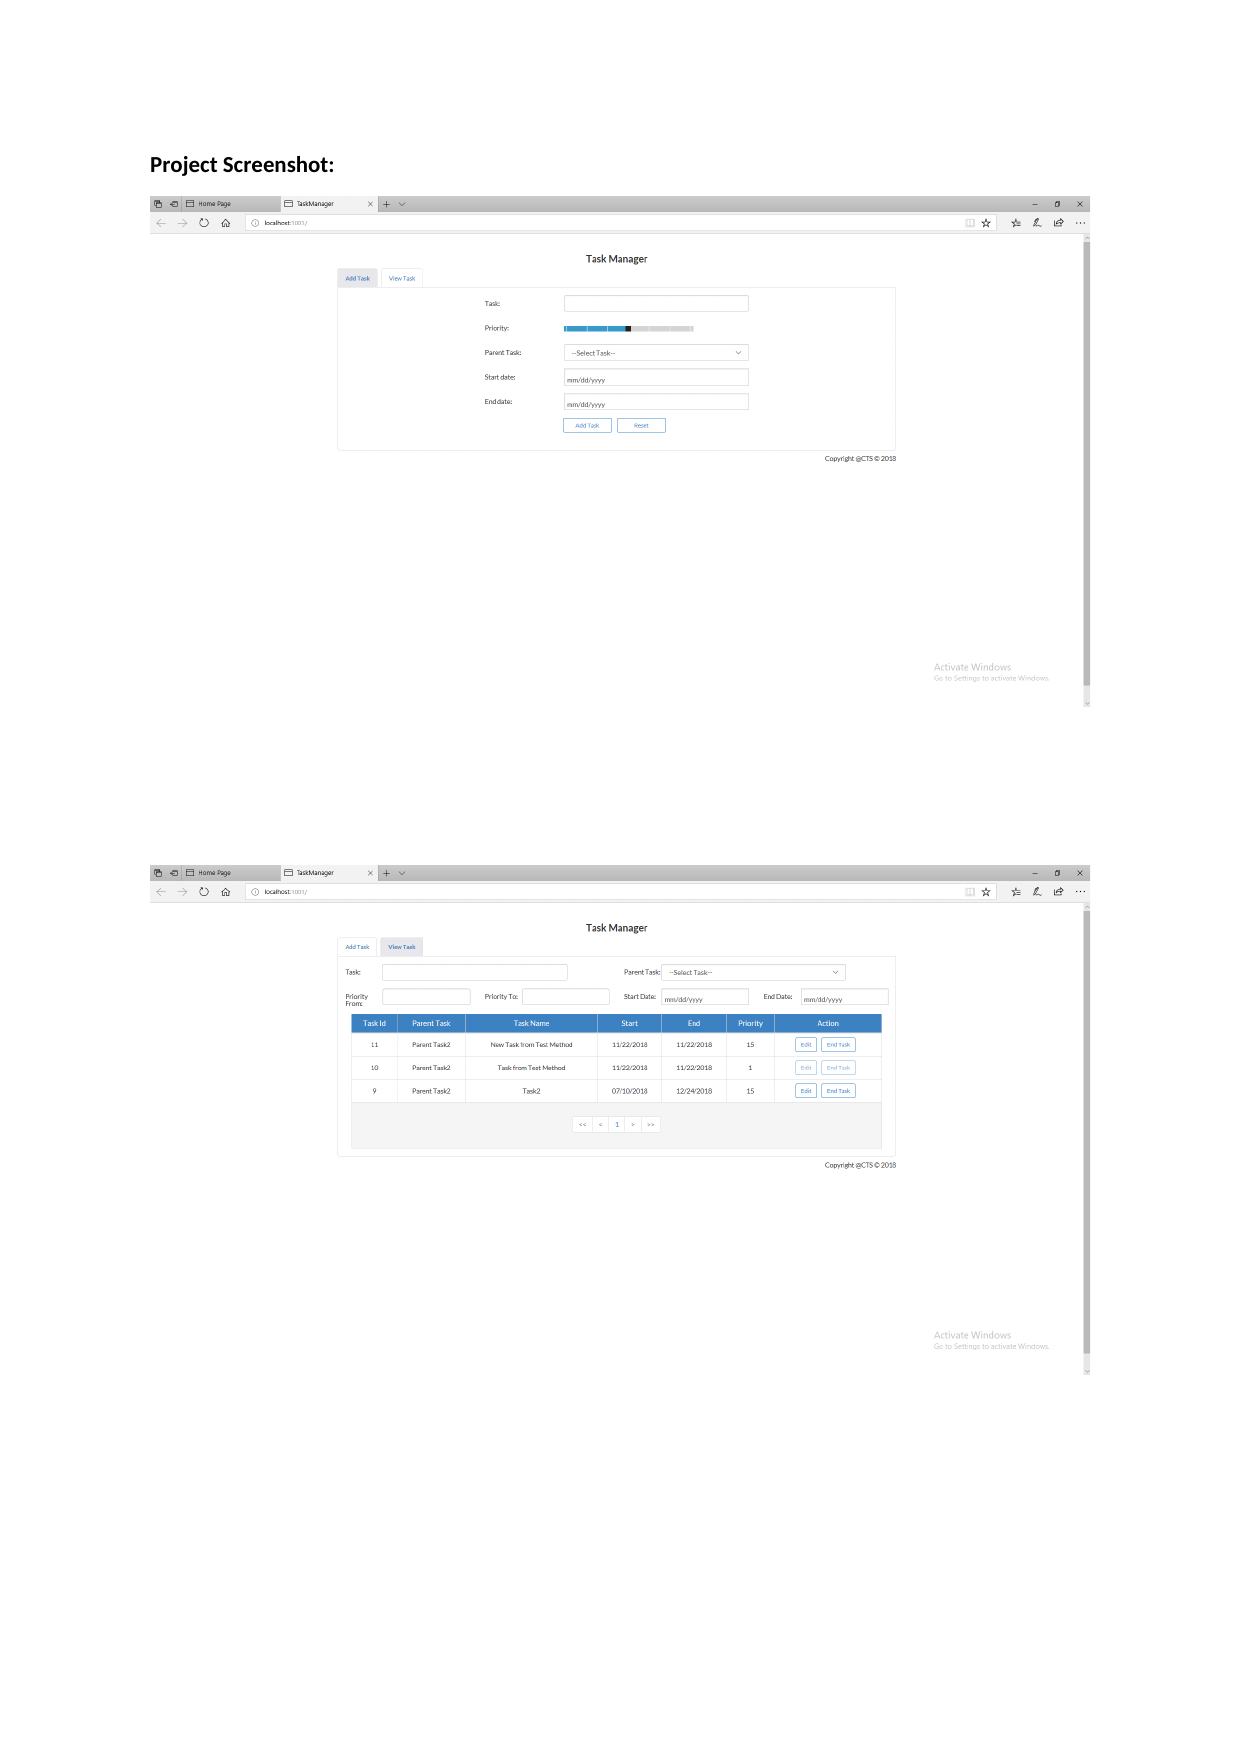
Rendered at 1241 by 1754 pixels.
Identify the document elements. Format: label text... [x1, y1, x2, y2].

picture [150, 196, 1091, 707]
text Project Screenshot: [150, 150, 1090, 178]
picture [150, 865, 1091, 1375]
